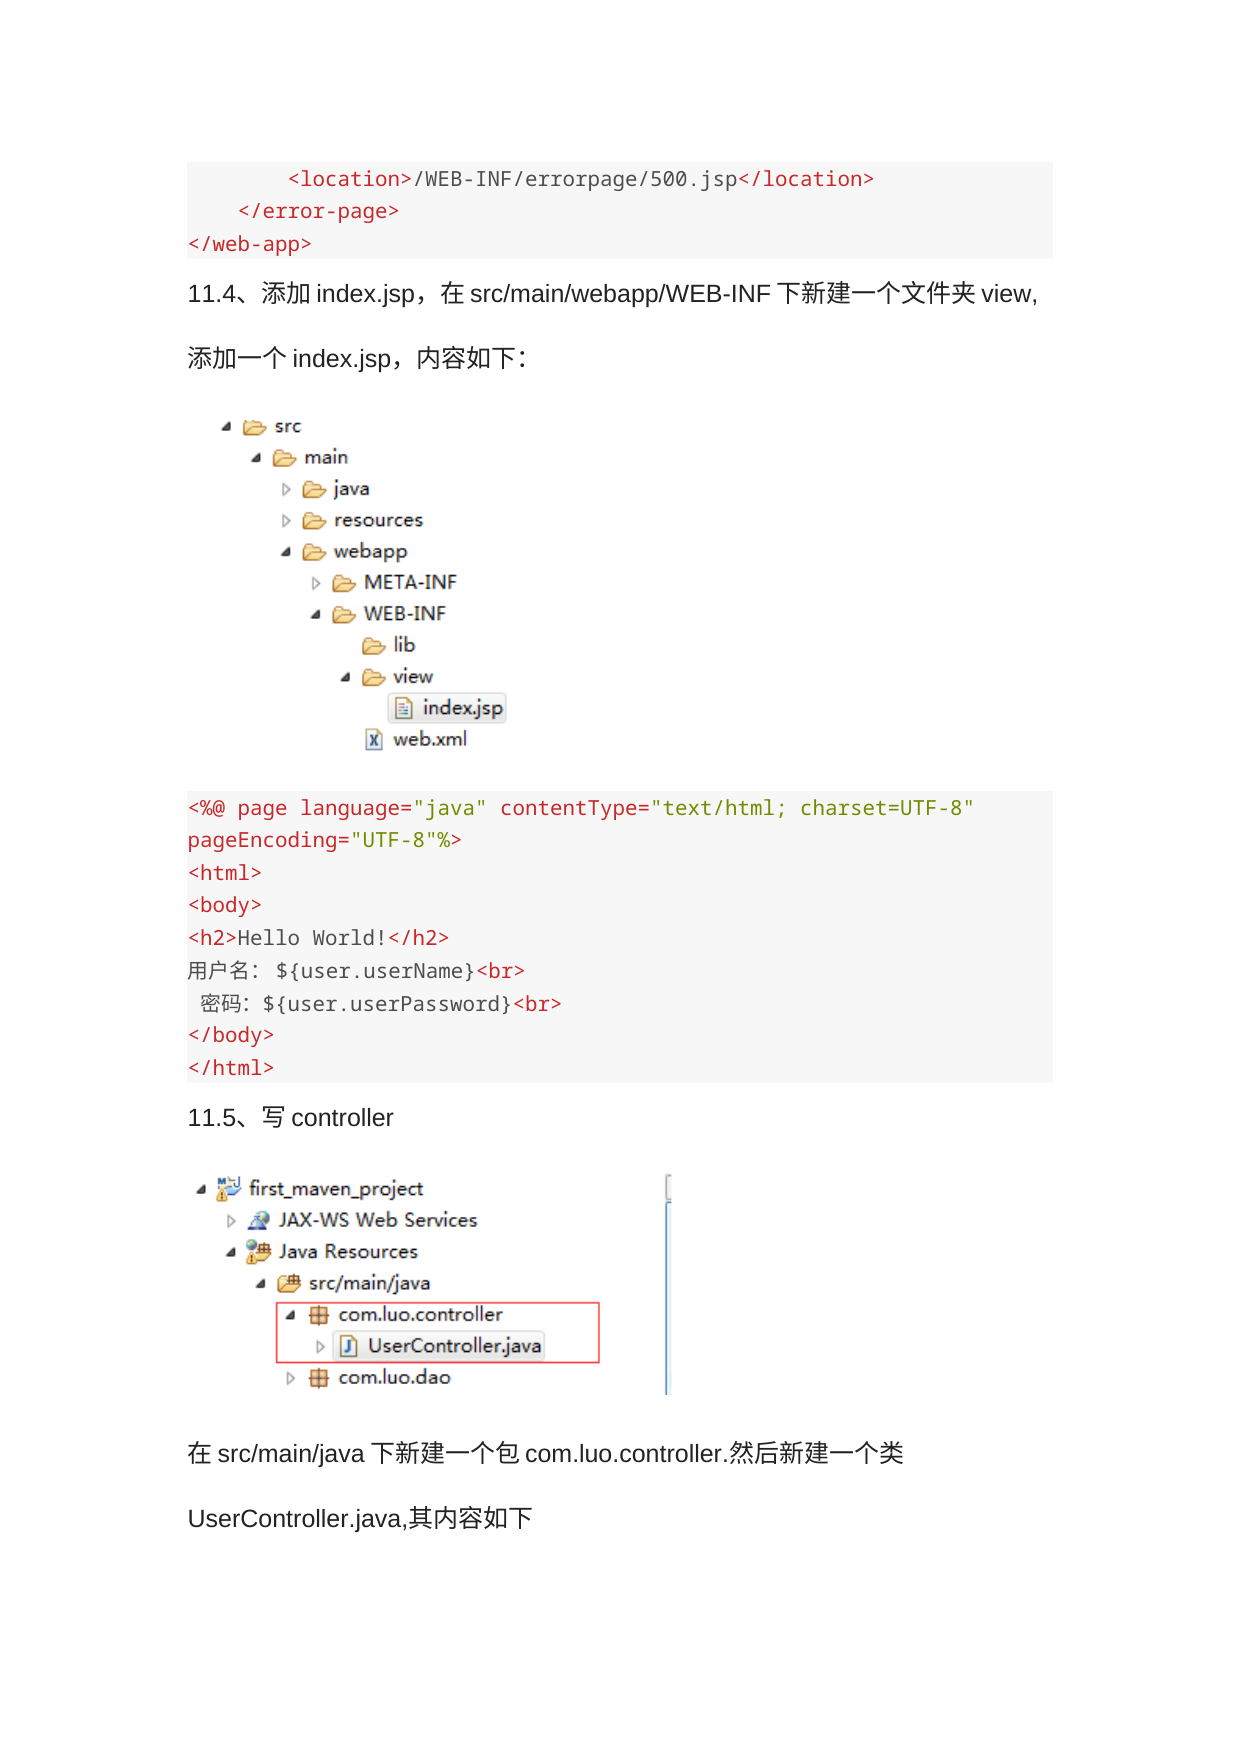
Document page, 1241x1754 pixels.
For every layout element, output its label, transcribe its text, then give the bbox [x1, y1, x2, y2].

text <location>/WEB-INF/errorpage/500.jsp</location> [187, 162, 1053, 194]
text 在src/main/java下新建一个包com.luo.controller.然后新建一个类UserController.java,其内容如下 [187, 1419, 1053, 1549]
text 用户名： ${user.userName}<br> [187, 953, 1053, 986]
text </web-app> [187, 227, 1053, 259]
text <html> [187, 856, 1053, 888]
text 11.4、添加index.jsp，在src/main/webapp/WEB-INF下新建一个文件夹view,添加一个index.jsp，内容如下： [187, 259, 1053, 389]
text <h2>Hello World!</h2> [187, 921, 1053, 953]
text <%@ page language="java" contentType="text/html; charset=UTF-8" pageEncoding="UTF-8"%> [187, 791, 1053, 856]
picture [187, 420, 604, 760]
text </body> [187, 1018, 1053, 1051]
text 11.5、写controller [187, 1083, 1053, 1148]
text 密码：${user.userPassword}<br> [187, 986, 1053, 1018]
picture [187, 1172, 672, 1395]
text </html> [187, 1051, 1053, 1083]
text </error-page> [187, 194, 1053, 227]
text <body> [187, 888, 1053, 921]
